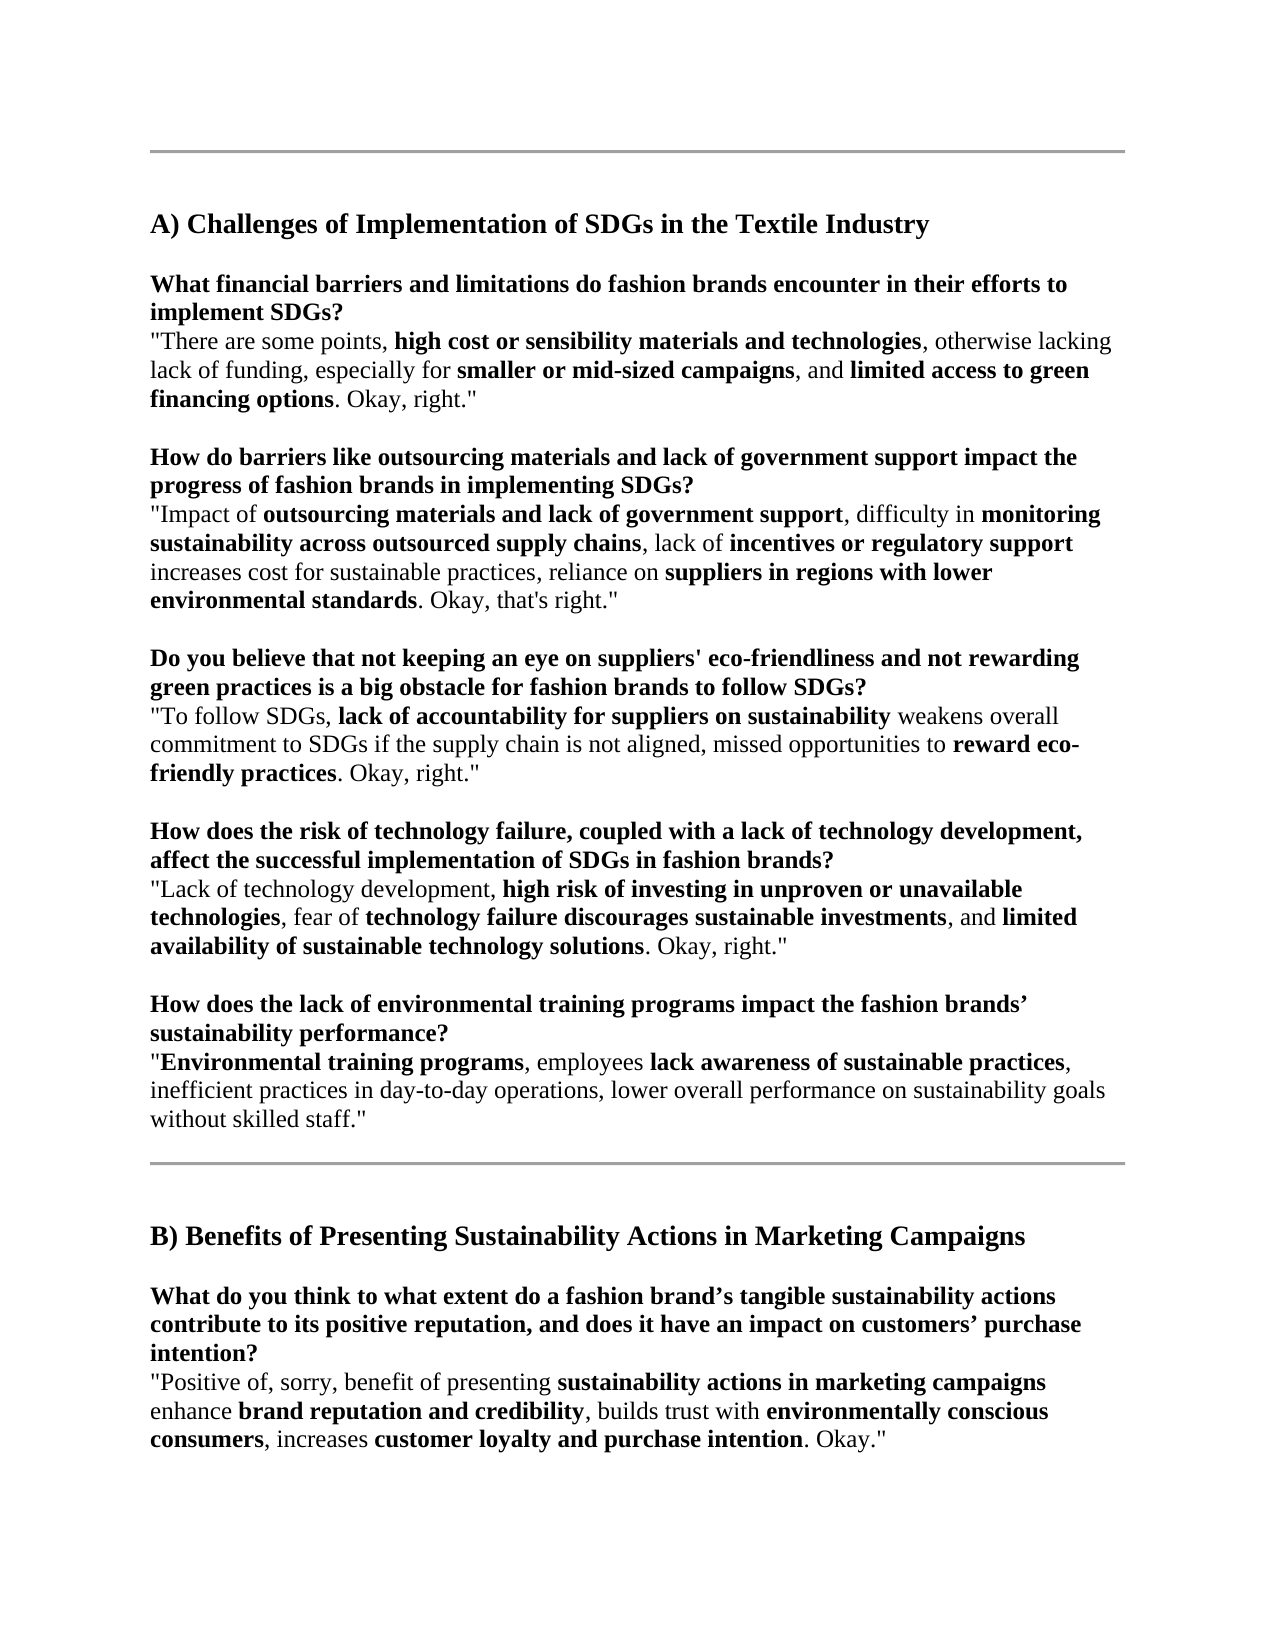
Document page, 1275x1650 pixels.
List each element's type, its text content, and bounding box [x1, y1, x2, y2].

text B) Benefits of Presenting Sustainability Actions in Marketing Campaigns [150, 1219, 1125, 1252]
text What do you think to what extent do a fashion brand’s tangible sustainability actions contribute to its positive reputation, and does it have an impact on customers’ purchase intention? "Positive of, sorry, benefit of presenting sustainability actions in marketing campaigns enhance brand reputation and credibility, builds trust with environmentally conscious consumers, increases customer loyalty and purchase intention. Okay." [150, 1281, 1125, 1453]
text A) Challenges of Implementation of SDGs in the Textile Industry [150, 207, 1125, 239]
text What financial barriers and limitations do fashion brands encounter in their efforts to implement SDGs? "There are some points, high cost or sensibility materials and technologies, otherwise lacking lack of funding, especially for smaller or mid-sized campaigns, and limited access to green financing options. Okay, right." [150, 269, 1125, 412]
text Do you believe that not keeping an eye on suppliers' eco-friendliness and not rewarding green practices is a big obstacle for fashion brands to follow SDGs? "To follow SDGs, lack of accountability for suppliers on sustainability weakens overall commitment to SDGs if the supply chain is not aligned, missed opportunities to reward eco-friendly practices. Okay, right." [150, 643, 1125, 787]
text How does the lack of environmental training programs impact the fashion brands’ sustainability performance? "Environmental training programs, employees lack awareness of sustainable practices, inefficient practices in day-to-day operations, lower overall performance on sustainability goals without skilled staff." [150, 989, 1125, 1133]
text How does the risk of technology failure, coupled with a lack of technology development, affect the successful implementation of SDGs in fashion brands? "Lack of technology development, high risk of investing in unproven or unavailable technologies, fear of technology failure discourages sustainable investments, and limited availability of sustainable technology solutions. Okay, right." [150, 816, 1125, 960]
text How do barriers like outsourcing materials and lack of government support impact the progress of fashion brands in implementing SDGs? "Impact of outsourcing materials and lack of government support, difficulty in monitoring sustainability across outsourced supply chains, lack of incentives or regulatory support increases cost for sustainable practices, reliance on suppliers in regions with lower environmental standards. Okay, that's right." [150, 442, 1125, 614]
